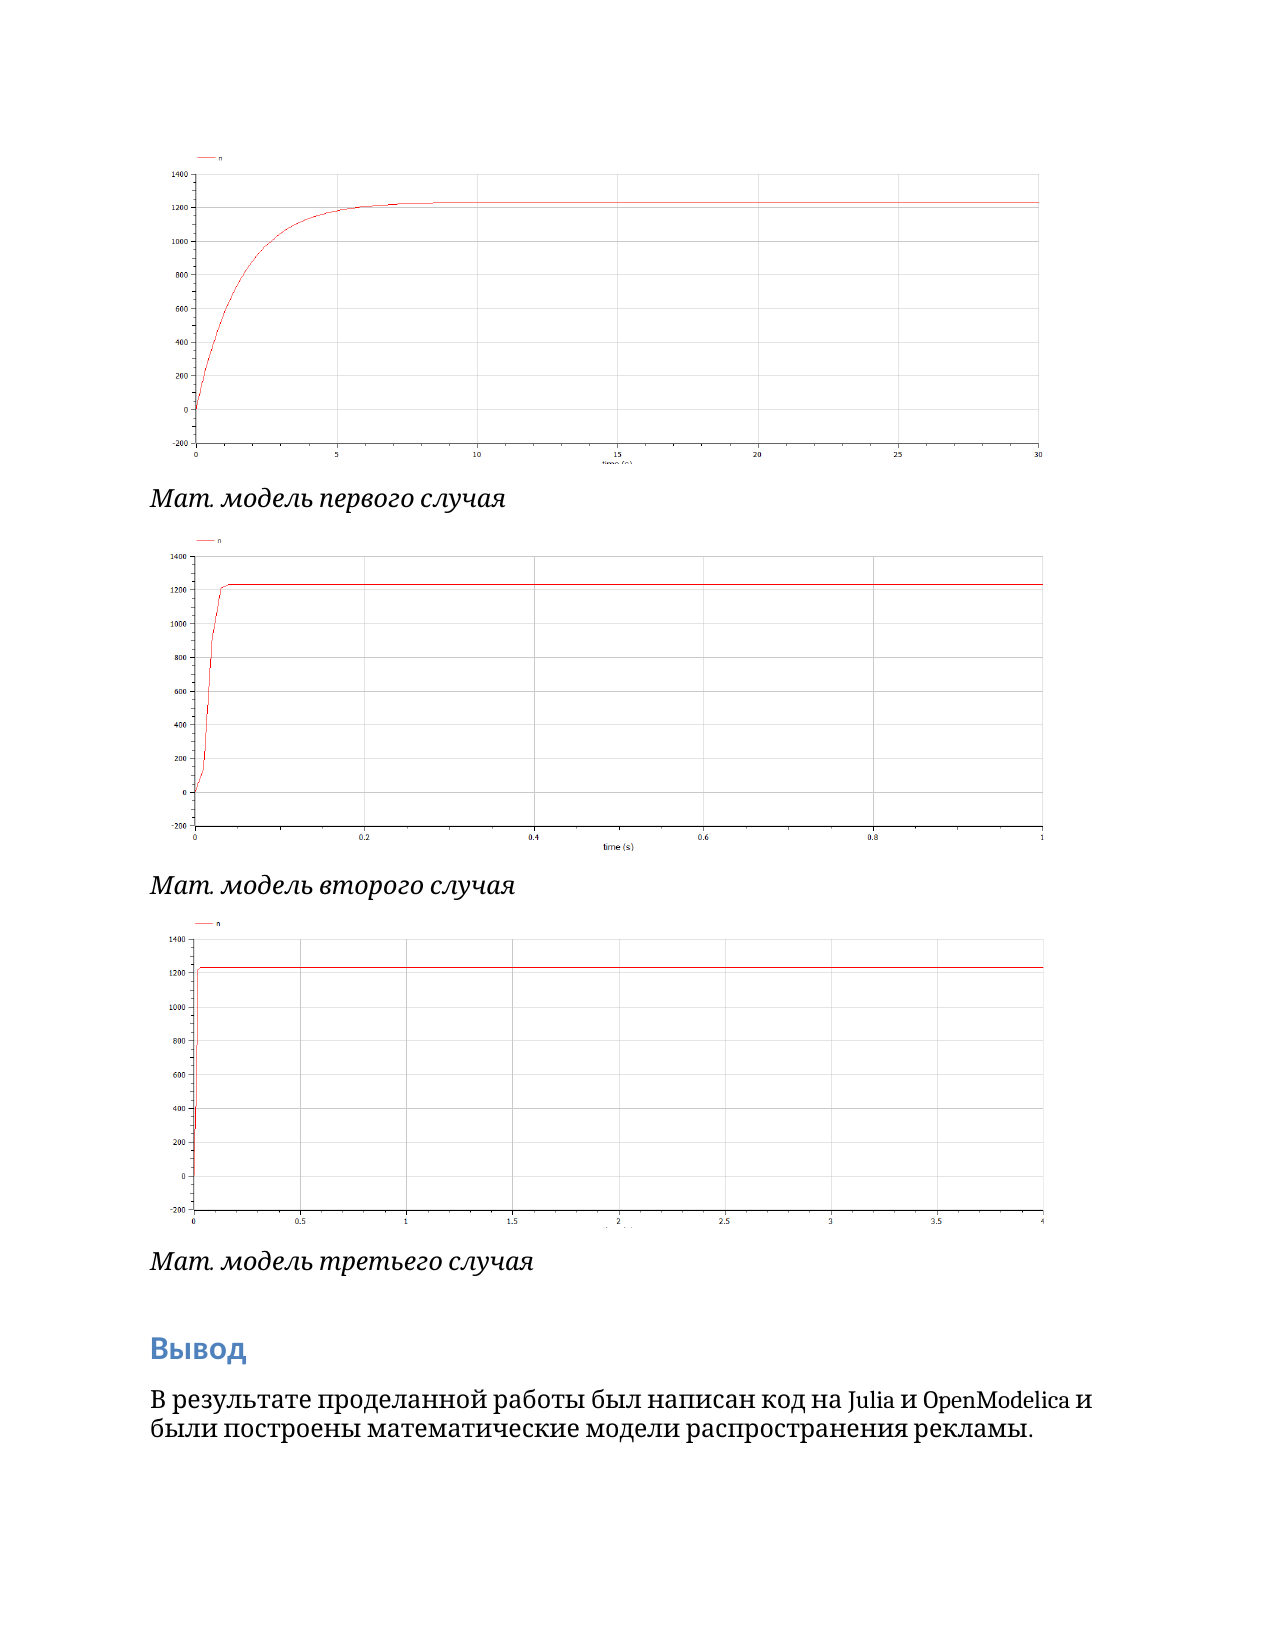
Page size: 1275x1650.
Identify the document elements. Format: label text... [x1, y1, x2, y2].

text В результате проделанной работы был написан код на Julia и OpenModelica и были построены математические модели распространения рекламы. [150, 1386, 1125, 1444]
subtitle Вывод [150, 1327, 1125, 1368]
text Мат. модель второго случая [150, 872, 1125, 901]
text Мат. модель первого случая [150, 485, 1125, 514]
text Мат. модель третьего случая [150, 1248, 1125, 1277]
picture [168, 150, 1044, 464]
picture [168, 526, 1044, 851]
picture [168, 913, 1044, 1228]
